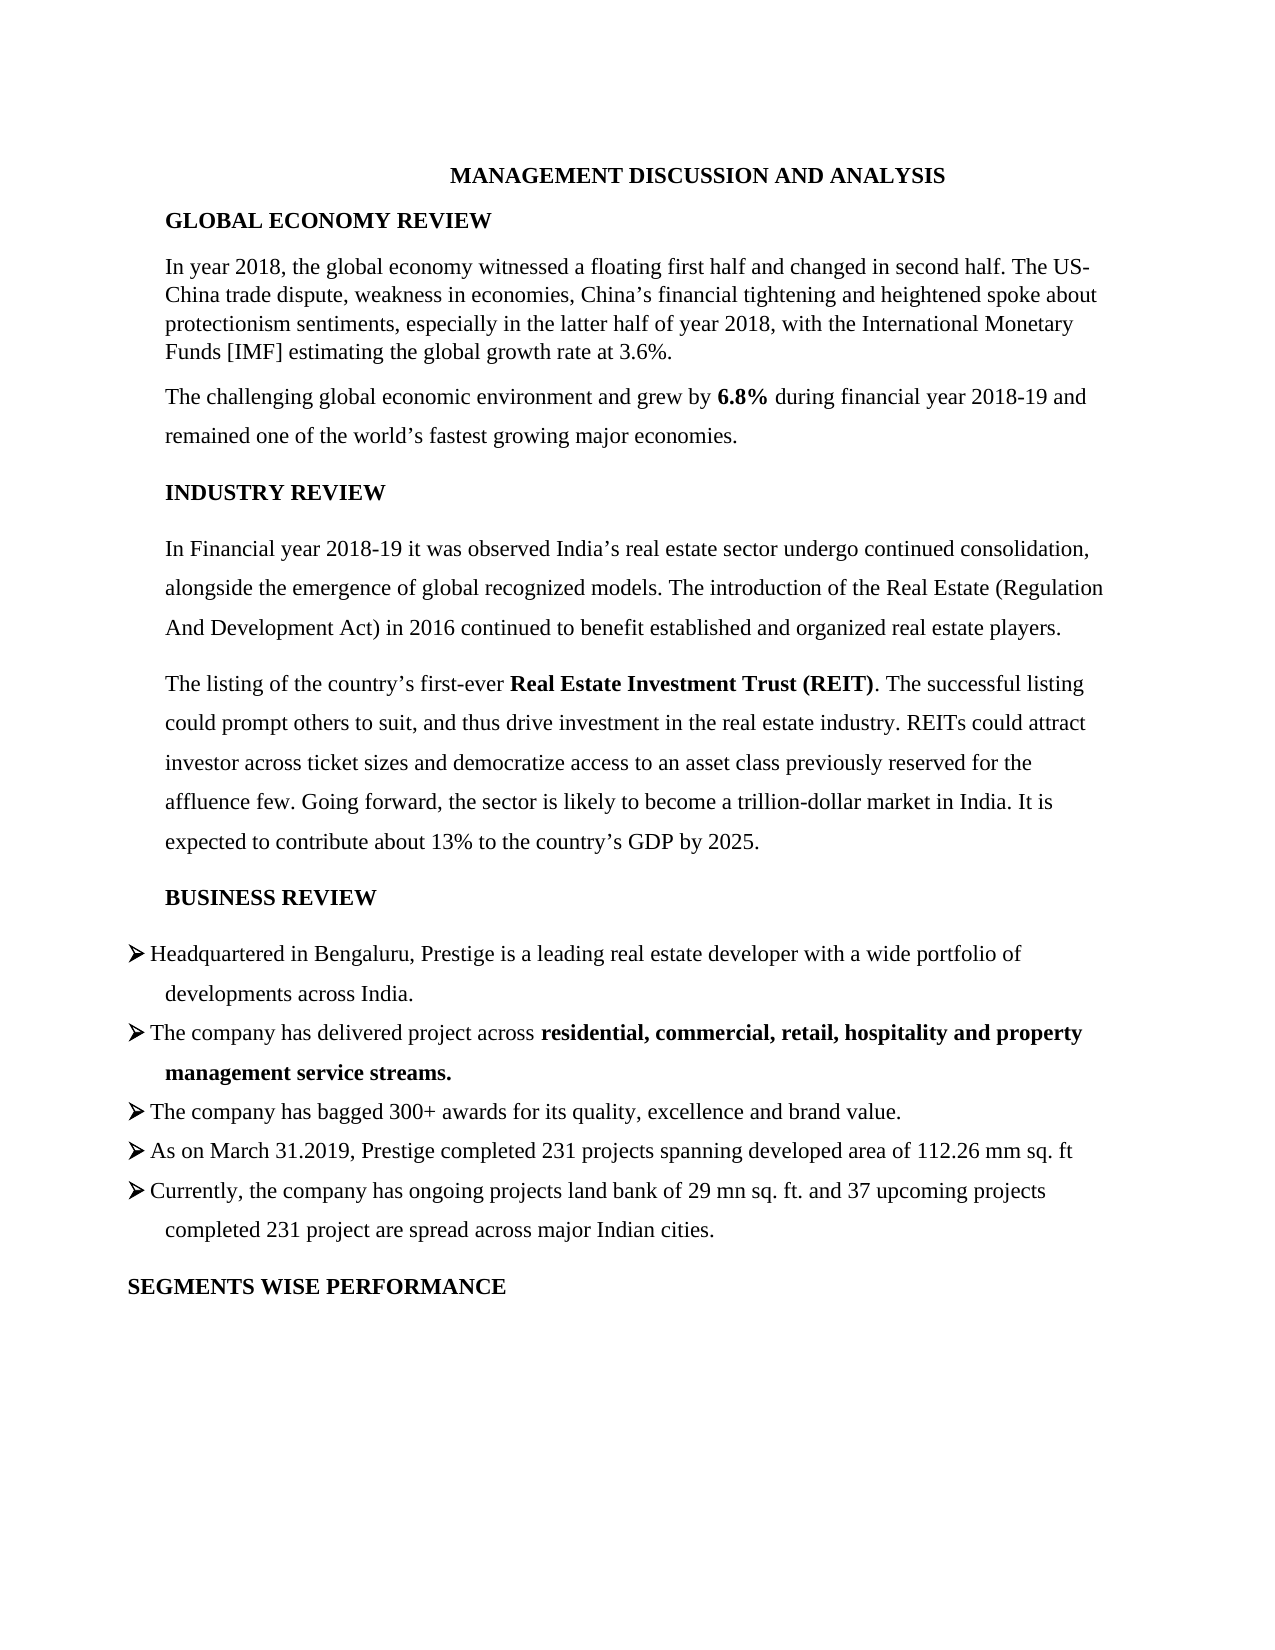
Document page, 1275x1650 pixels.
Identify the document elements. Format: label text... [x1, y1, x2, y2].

list Headquartered in Bengaluru, Prestige is a leading real estate developer with a wide portfolio of developments across India. [127, 940, 1110, 1006]
text The challenging global economic environment and grew by 6.8% during financial year 2018-19 and remained one of the world’s fastest growing major economies. [165, 383, 1110, 449]
list Currently, the company has ongoing projects land bank of 29 mn sq. ft. and 37 upcoming projects completed 231 project are spread across major Indian cities. [127, 1177, 1110, 1243]
text GLOBAL ECONOMY REVIEW [165, 208, 1110, 234]
text SEGMENTS WISE PERFORMANCE [127, 1273, 1110, 1299]
text MANAGEMENT DISCUSSION AND ANALYSIS [390, 162, 1110, 189]
list As on March 31.2019, Prestige completed 231 projects spanning developed area of 112.26 mm sq. ft [127, 1138, 1110, 1164]
text In Financial year 2018-19 it was observed India’s real estate sector undergo continued consolidation, alongside the emergence of global recognized models. The introduction of the Real Estate (Regulation And Development Act) in 2016 continued to benefit established and organized real estate players. [165, 535, 1110, 640]
text The listing of the country’s first-ever Real Estate Investment Trust (REIT). The successful listing could prompt others to suit, and thus drive investment in the real estate industry. REITs could attract investor across ticket sizes and democratize access to an asset class previously reserved for the affluence few. Going forward, the sector is likely to become a trillion-dollar market in India. It is expected to contribute about 13% to the country’s GDP by 2025. [165, 670, 1110, 854]
list The company has delivered project across residential, commercial, retail, hospitality and property management service streams. [127, 1019, 1110, 1085]
text INDUSTRY REVIEW [165, 479, 1110, 505]
list The company has bagged 300+ awards for its quality, excellence and brand value. [127, 1098, 1110, 1124]
text In year 2018, the global economy witnessed a floating first half and changed in second half. The US-China trade dispute, weakness in economies, China’s financial tightening and heightened spoke about protectionism sentiments, especially in the latter half of year 2018, with the International Monetary Funds [IMF] estimating the global growth rate at 3.6%. [165, 253, 1110, 364]
text BUSINESS REVIEW [165, 884, 1110, 910]
